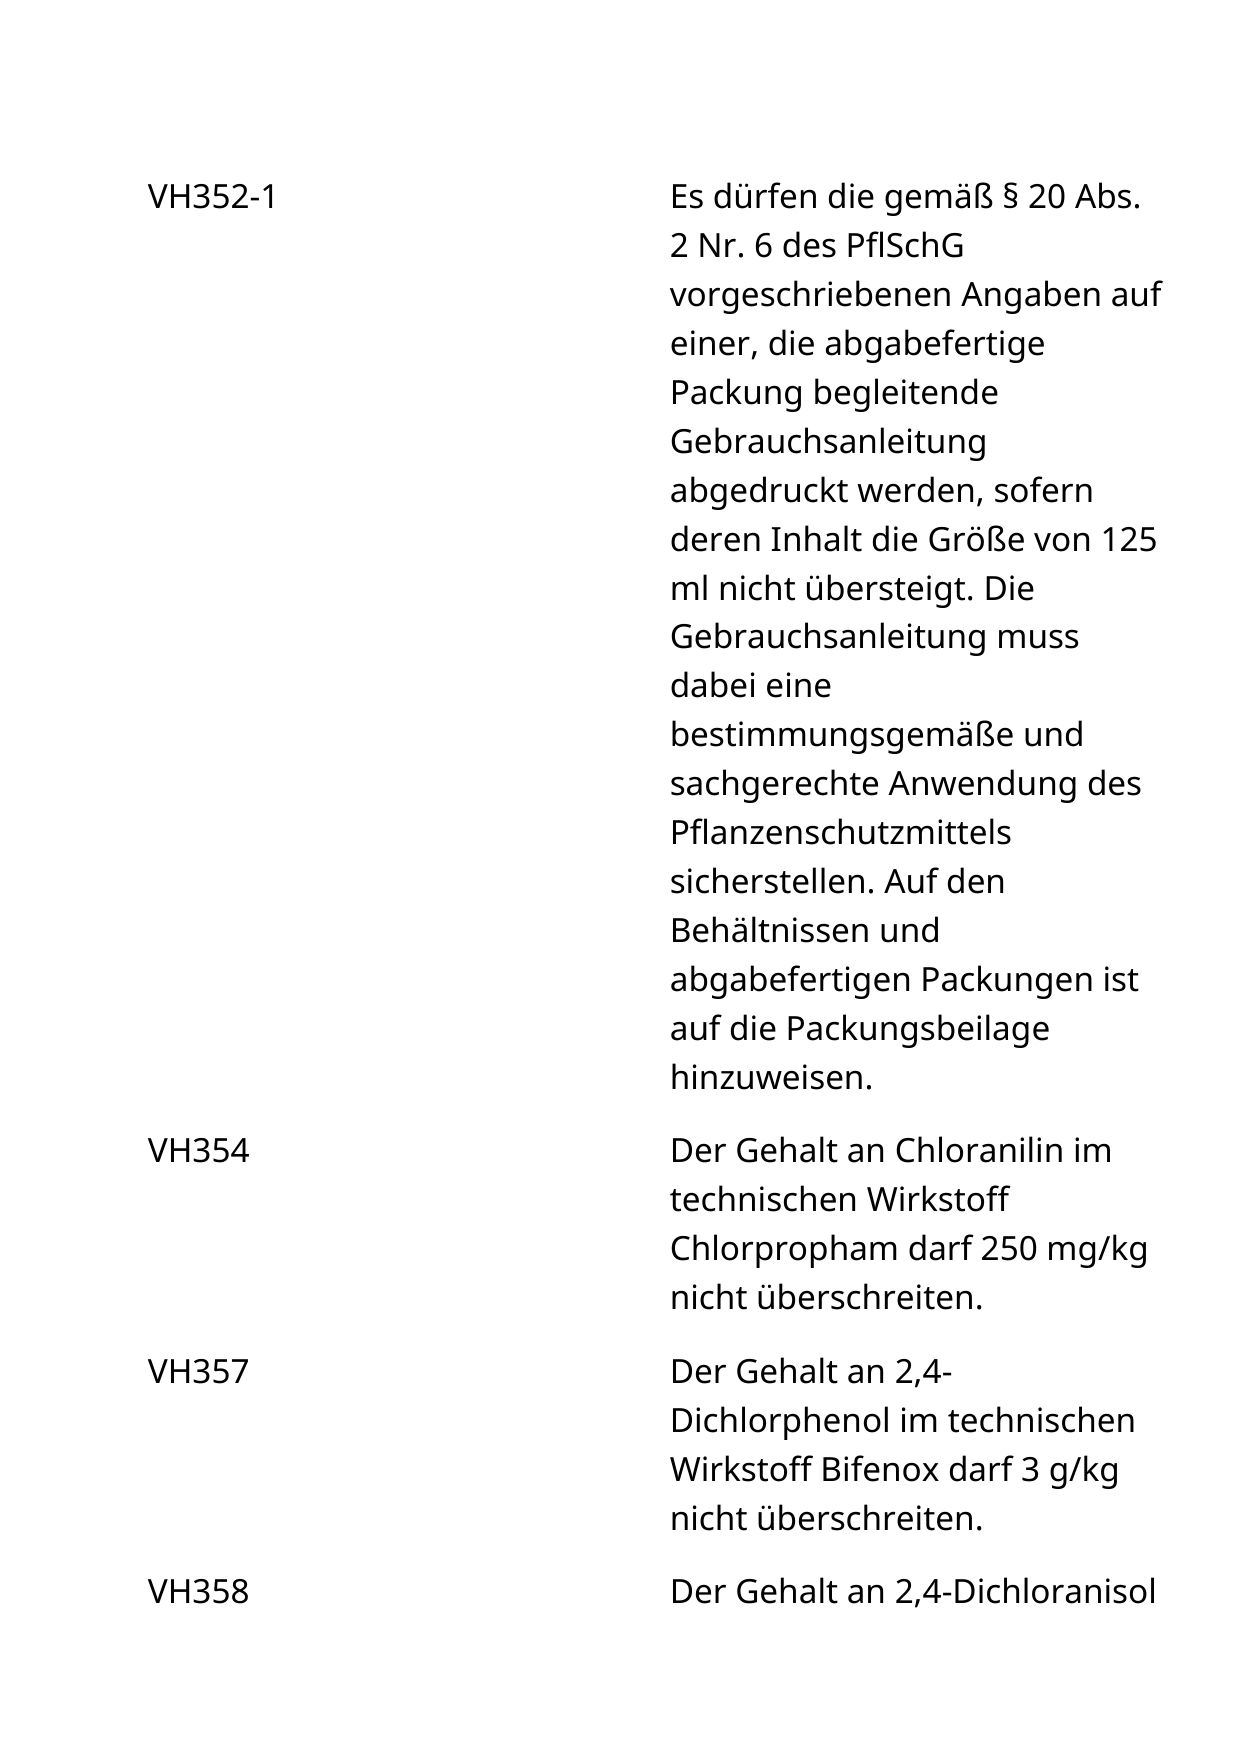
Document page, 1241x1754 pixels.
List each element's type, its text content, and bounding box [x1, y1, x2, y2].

table_cell Der Gehalt an 2,4-Dichlorphenol im technischen Wirkstoff Bifenox darf 3 g/kg nicht überschreiten. [658, 1323, 1180, 1543]
table_cell Es dürfen die gemäß § 20 Abs. 2 Nr. 6 des PflSchG vorgeschriebenen Angaben auf einer, die abgabefertige Packung begleitende Gebrauchsanleitung abgedruckt werden, sofern deren Inhalt die Größe von 125 ml nicht übersteigt. Die Gebrauchsanleitung muss dabei eine bestimmungsgemäße und sachgerechte Anwendung des Pflanzenschutzmittels sicherstellen. Auf den Behältnissen und abgabefertigen Packungen ist auf die Packungsbeilage hinzuweisen. [658, 148, 1180, 1102]
table_cell VH354 [136, 1102, 658, 1323]
table_cell VH358 [136, 1543, 658, 1616]
table_cell Der Gehalt an Chloranilin im technischen Wirkstoff Chlorpropham darf 250 mg/kg nicht überschreiten. [658, 1102, 1180, 1323]
table_cell VH352-1 [136, 148, 658, 1102]
table_cell VH357 [136, 1323, 658, 1543]
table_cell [658, 1543, 1180, 1616]
